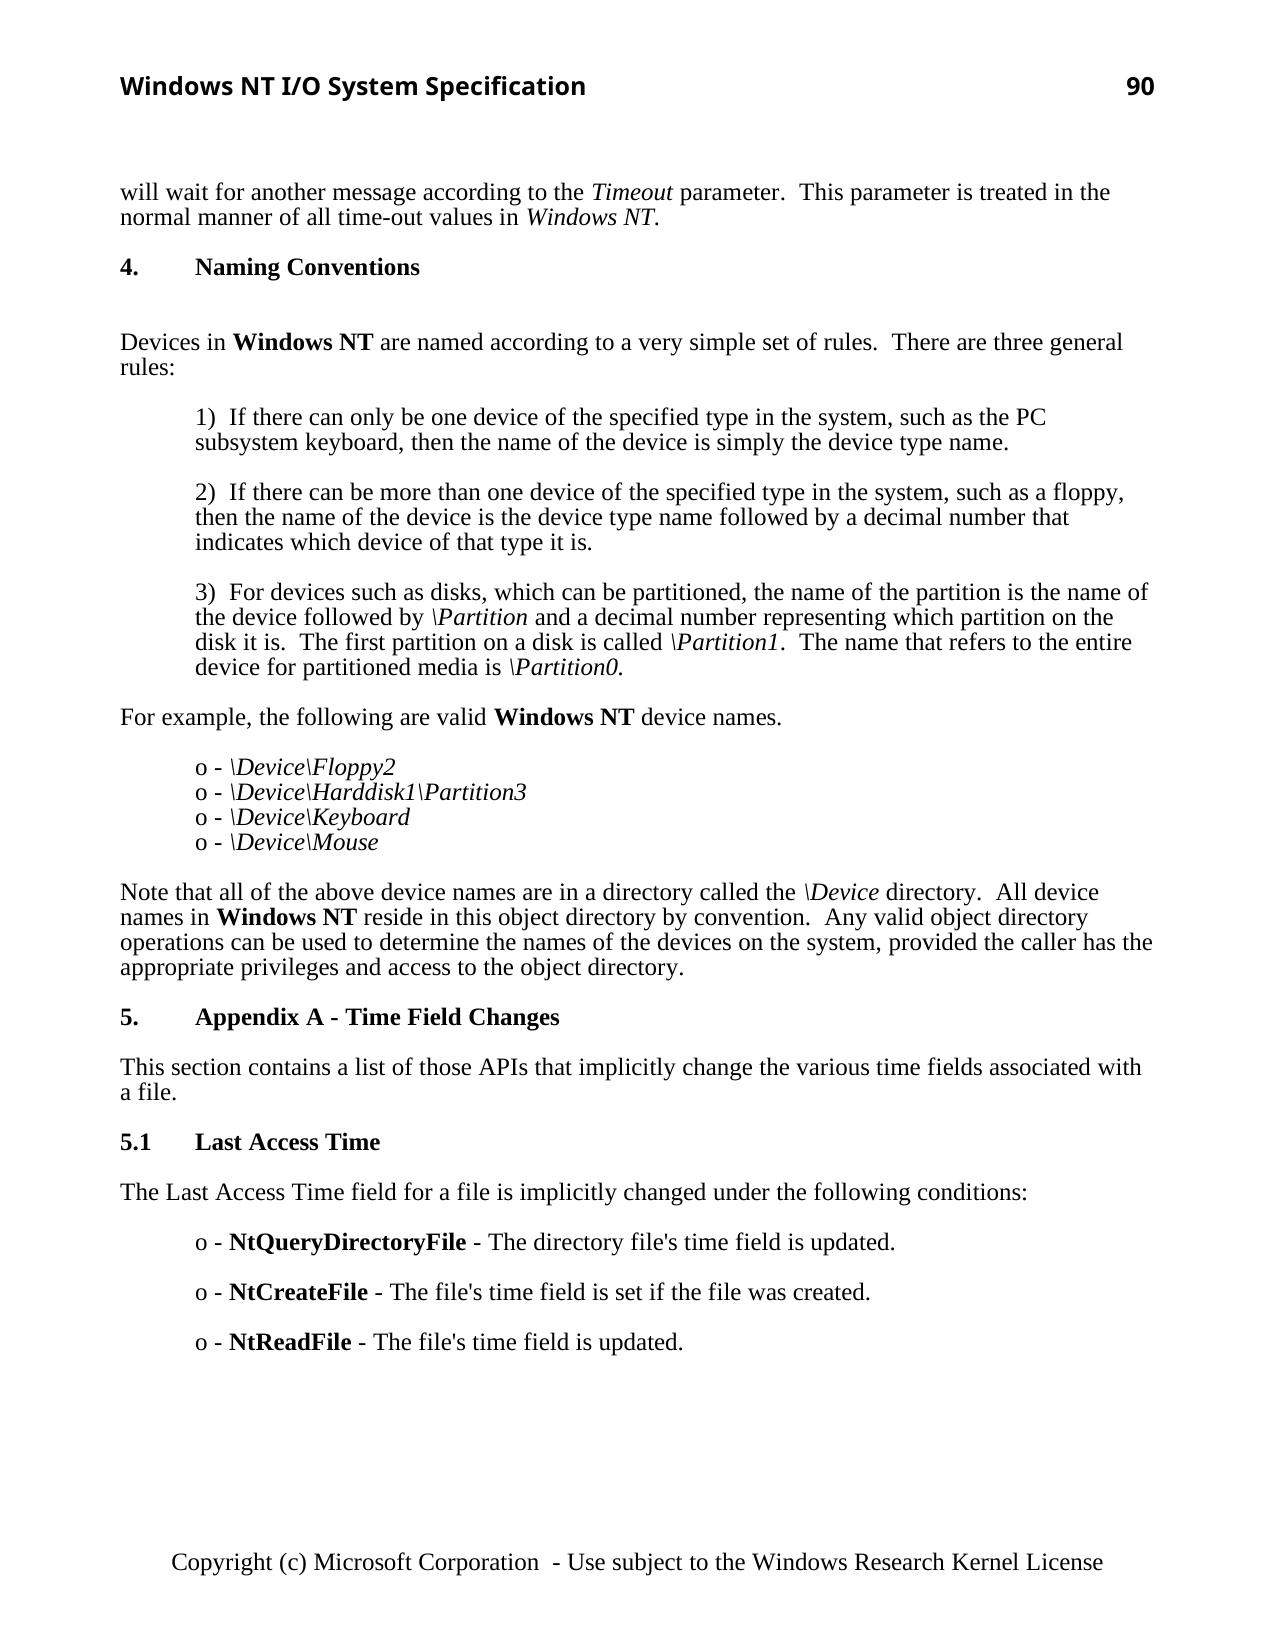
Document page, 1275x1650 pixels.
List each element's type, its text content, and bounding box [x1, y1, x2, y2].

text o - \Device\Mouse [195, 830, 1155, 855]
subtitle Naming Conventions [120, 255, 1155, 280]
text o - NtQueryDirectoryFile - The directory file's time field is updated. [195, 1230, 1155, 1255]
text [120, 180, 1155, 230]
text o - NtReadFile - The file's time field is updated. [195, 1330, 1155, 1355]
text Note that all of the above device names are in a directory called the \Device directory. All device names in Windows NT reside in this object directory by convention. Any valid object directory operations can be used to determine the names of the devices on the system, provided the caller has the appropriate privileges and access to the object directory. [120, 880, 1155, 980]
text o - \Device\Floppy2 [195, 755, 1155, 780]
text o - \Device\Keyboard [195, 805, 1155, 830]
text This section contains a list of those APIs that implicitly change the various time fields associated with a file. [120, 1055, 1155, 1105]
text The Last Access Time field for a file is implicitly changed under the following conditions: [120, 1180, 1155, 1205]
subtitle Last Access Time [120, 1130, 1155, 1155]
text 2) If there can be more than one device of the specified type in the system, such as a floppy, then the name of the device is the device type name followed by a decimal number that indicates which device of that type it is. [195, 480, 1155, 555]
text 1) If there can only be one device of the specified type in the system, such as the PC subsystem keyboard, then the name of the device is simply the device type name. [195, 405, 1155, 455]
text Devices in Windows NT are named according to a very simple set of rules. There are three general rules: [120, 330, 1155, 380]
text For example, the following are valid Windows NT device names. [120, 705, 1155, 730]
subtitle Appendix A - Time Field Changes [120, 1005, 1155, 1030]
text o - \Device\Harddisk1\Partition3 [195, 780, 1155, 805]
text o - NtCreateFile - The file's time field is set if the file was created. [195, 1280, 1155, 1305]
text 3) For devices such as disks, which can be partitioned, the name of the partition is the name of the device followed by \Partition and a decimal number representing which partition on the disk it is. The first partition on a disk is called \Partition1. The name that refers to the entire device for partitioned media is \Partition0. [195, 580, 1155, 680]
